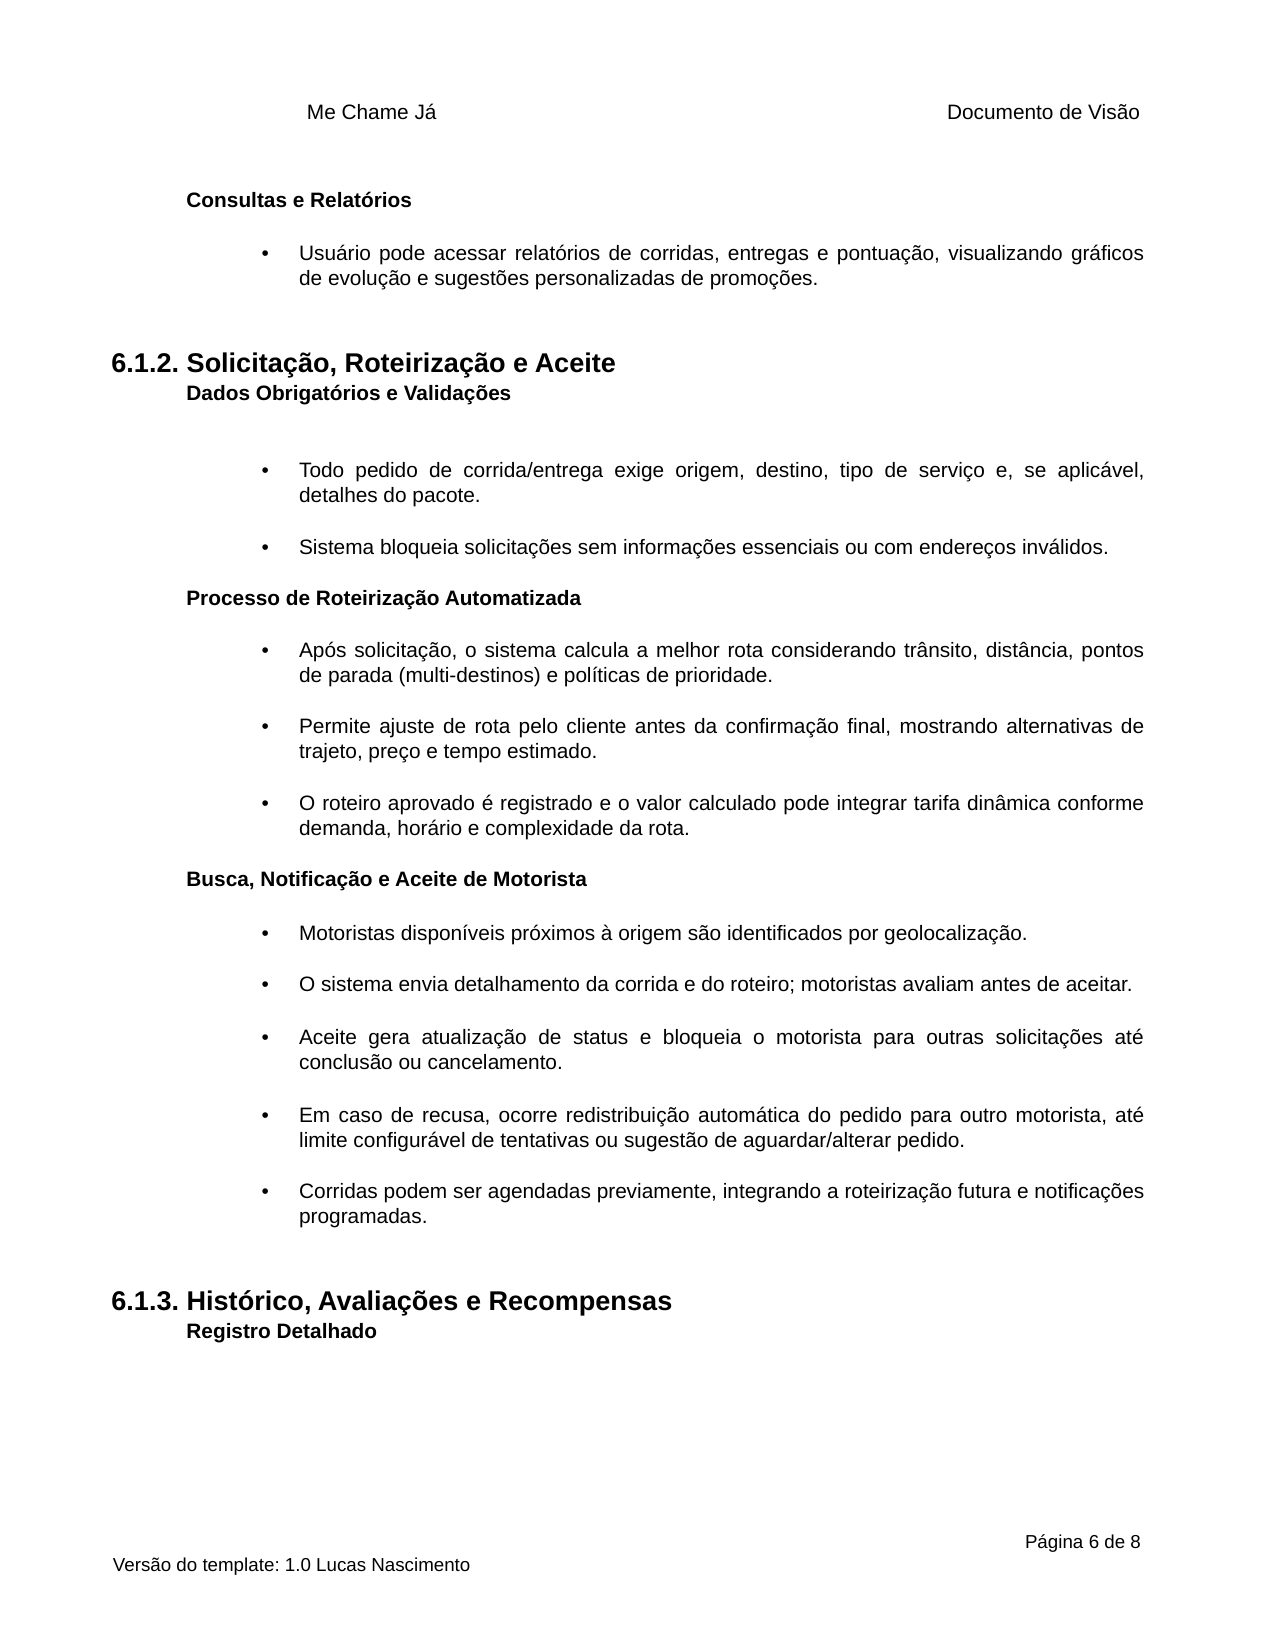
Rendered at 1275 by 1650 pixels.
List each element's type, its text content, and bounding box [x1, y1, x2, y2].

text Consultas e Relatórios [186, 188, 1146, 212]
list Todo pedido de corrida/entrega exige origem, destino, tipo de serviço e, se aplicável, detalhes do pacote. [261, 458, 1145, 507]
list Corridas podem ser agendadas previamente, integrando a roteirização futura e notificações programadas. [261, 1179, 1145, 1228]
list O sistema envia detalhamento da corrida e do roteiro; motoristas avaliam antes de aceitar. [261, 972, 1145, 996]
text Registro Detalhado [186, 1319, 1146, 1343]
text Processo de Roteirização Automatizada [186, 586, 1146, 610]
list Permite ajuste de rota pelo cliente antes da confirmação final, mostrando alternativas de trajeto, preço e tempo estimado. [261, 714, 1145, 763]
list Aceite gera atualização de status e bloqueia o motorista para outras solicitações até conclusão ou cancelamento. [261, 1025, 1145, 1074]
list Após solicitação, o sistema calcula a melhor rota considerando trânsito, distância, pontos de parada (multi-destinos) e políticas de prioridade. [261, 638, 1145, 687]
list O roteiro aprovado é registrado e o valor calculado pode integrar tarifa dinâmica conforme demanda, horário e complexidade da rota. [261, 791, 1145, 840]
text Dados Obrigatórios e Validações [186, 380, 1146, 404]
list Motoristas disponíveis próximos à origem são identificados por geolocalização. [261, 920, 1145, 944]
list Em caso de recusa, ocorre redistribuição automática do pedido para outro motorista, até limite configurável de tentativas ou sugestão de aguardar/alterar pedido. [261, 1103, 1145, 1152]
subtitle 6.1.2. Solicitação, Roteirização e Aceite [111, 347, 1146, 378]
text Busca, Notificação e Aceite de Motorista [186, 867, 1146, 891]
subtitle 6.1.3. Histórico, Avaliações e Recompensas [111, 1285, 1146, 1317]
list Usuário pode acessar relatórios de corridas, entregas e pontuação, visualizando gráficos de evolução e sugestões personalizadas de promoções. [261, 241, 1145, 290]
list Sistema bloqueia solicitações sem informações essenciais ou com endereços inválidos. [261, 534, 1145, 558]
